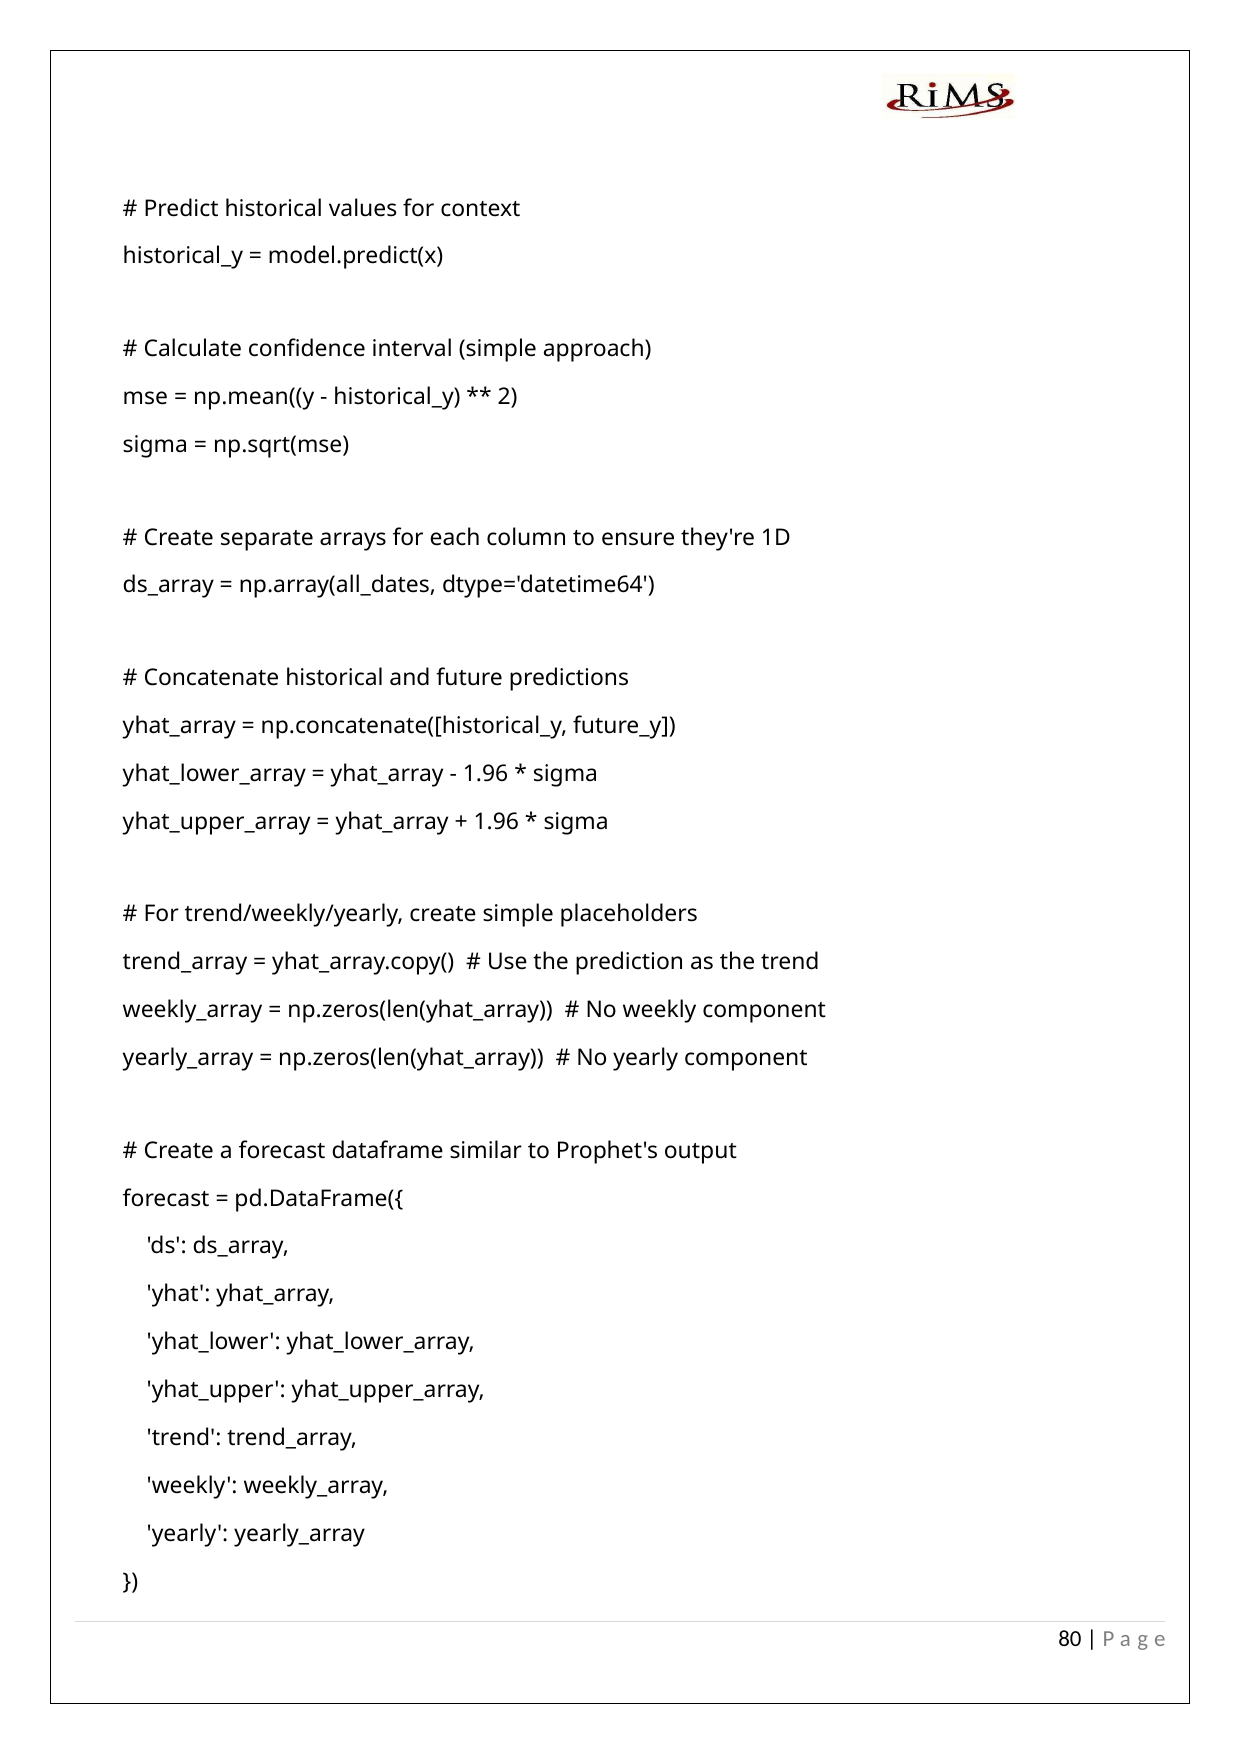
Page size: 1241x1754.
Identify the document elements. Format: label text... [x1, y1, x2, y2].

text 'yhat_upper': yhat_upper_array, [75, 1373, 1165, 1404]
text 'weekly': weekly_array, [75, 1469, 1165, 1500]
text ds_array = np.array(all_dates, dtype='datetime64') [75, 568, 1165, 599]
picture [881, 73, 1016, 119]
text 'trend': trend_array, [75, 1421, 1165, 1452]
text 'yhat': yhat_array, [75, 1277, 1165, 1309]
text # Create a forecast dataframe similar to Prophet's output [75, 1134, 1165, 1165]
text yhat_array = np.concatenate([historical_y, future_y]) [75, 709, 1165, 740]
text # Predict historical values for context [75, 191, 1165, 223]
text yhat_upper_array = yhat_array + 1.96 * sigma [75, 805, 1165, 836]
text historical_y = model.predict(x) [75, 239, 1165, 271]
text # Concatenate historical and future predictions [75, 661, 1165, 692]
text # Create separate arrays for each column to ensure they're 1D [75, 520, 1165, 552]
text trend_array = yhat_array.copy() # Use the prediction as the trend [75, 945, 1165, 976]
text }) [75, 1565, 1165, 1596]
text # Calculate confidence interval (simple approach) [75, 332, 1165, 363]
text mse = np.mean((y - historical_y) ** 2) [75, 380, 1165, 411]
text forecast = pd.DataFrame({ [75, 1182, 1165, 1213]
text yhat_lower_array = yhat_array - 1.96 * sigma [75, 757, 1165, 788]
text # For trend/weekly/yearly, create simple placeholders [75, 897, 1165, 928]
text 'yearly': yearly_array [75, 1517, 1165, 1548]
text 'yhat_lower': yhat_lower_array, [75, 1325, 1165, 1357]
text yearly_array = np.zeros(len(yhat_array)) # No yearly component [75, 1041, 1165, 1072]
text weekly_array = np.zeros(len(yhat_array)) # No weekly component [75, 993, 1165, 1024]
text sigma = np.sqrt(mse) [75, 428, 1165, 459]
text 'ds': ds_array, [75, 1229, 1165, 1261]
